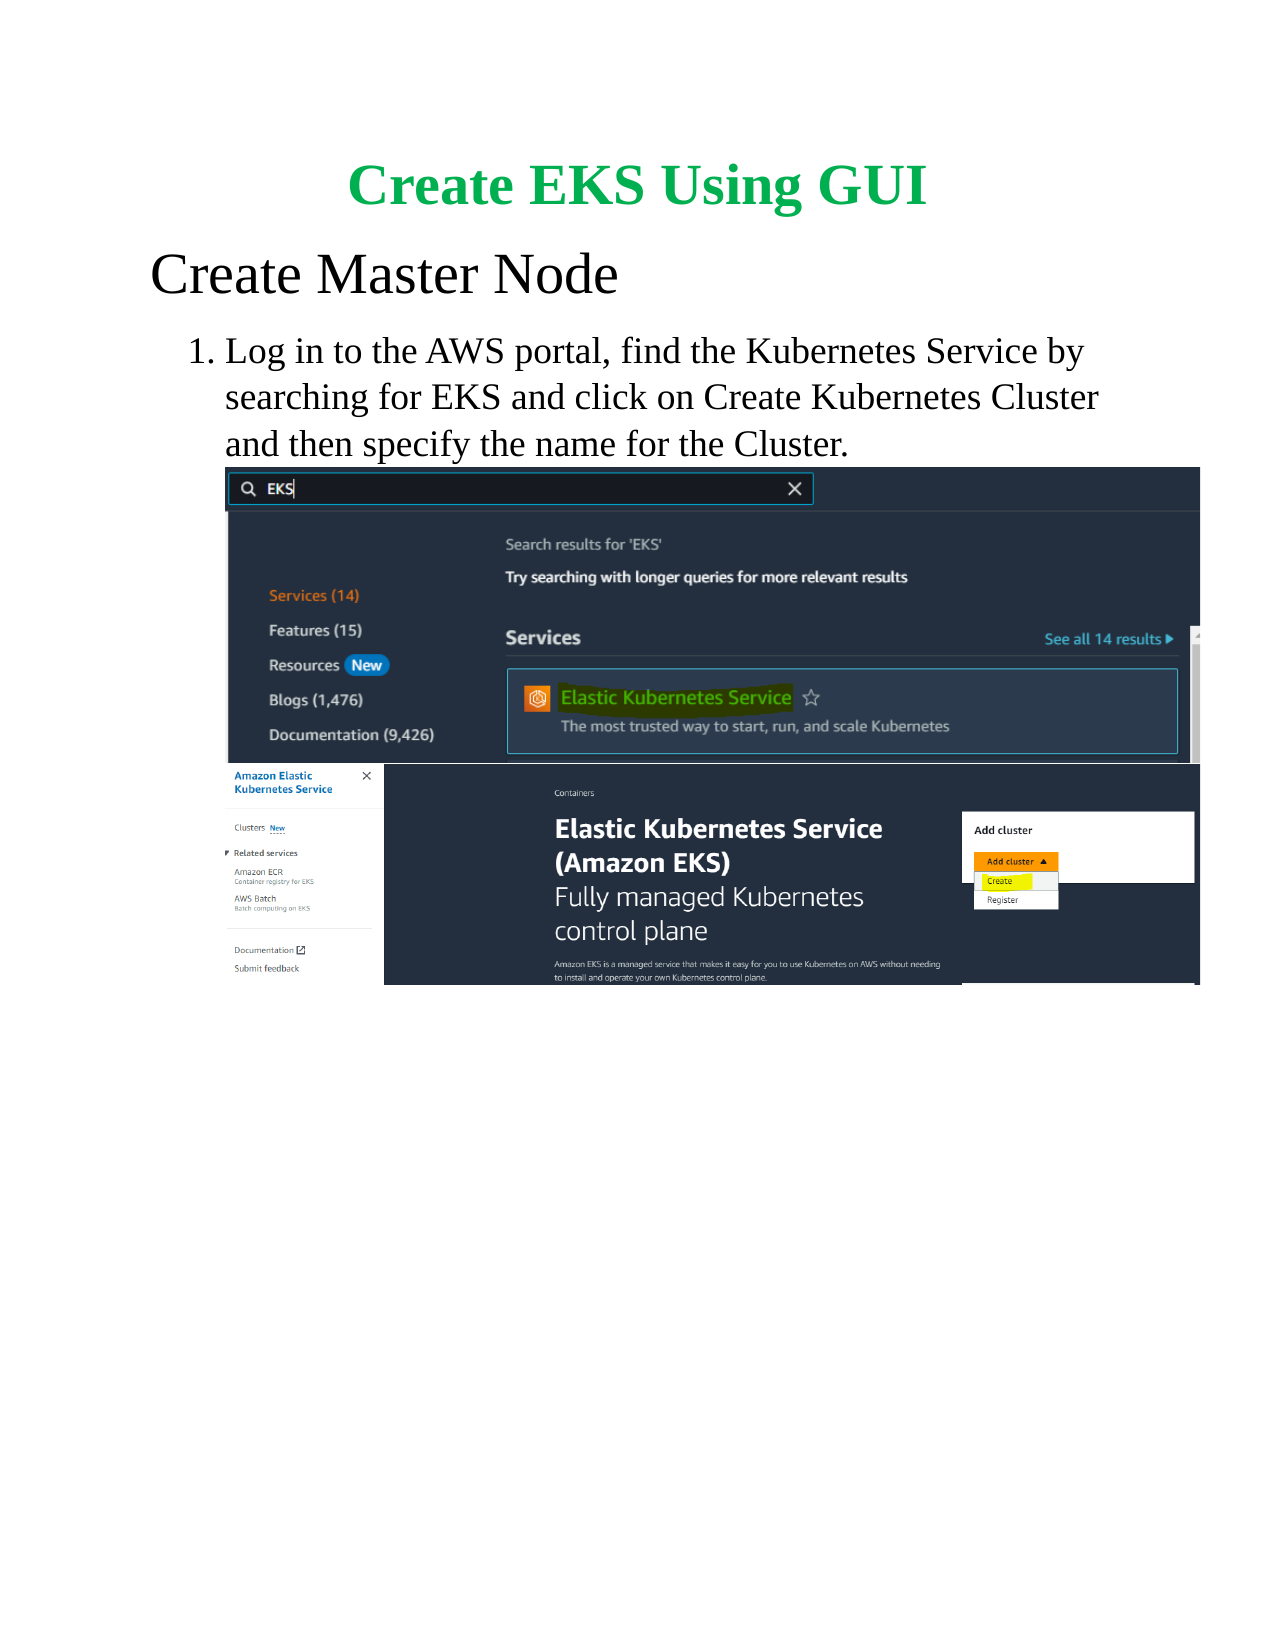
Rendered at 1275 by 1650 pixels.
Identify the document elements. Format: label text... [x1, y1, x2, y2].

picture [225, 467, 1200, 763]
list Log in to the AWS portal, find the Kubernetes Service by searching for EKS and click on Create Kubernetes Cluster and then specify the name for the Cluster. [187, 328, 1125, 464]
text Create EKS Using GUI [150, 150, 1125, 217]
picture [225, 764, 1200, 985]
text Create Master Node [150, 239, 1125, 306]
